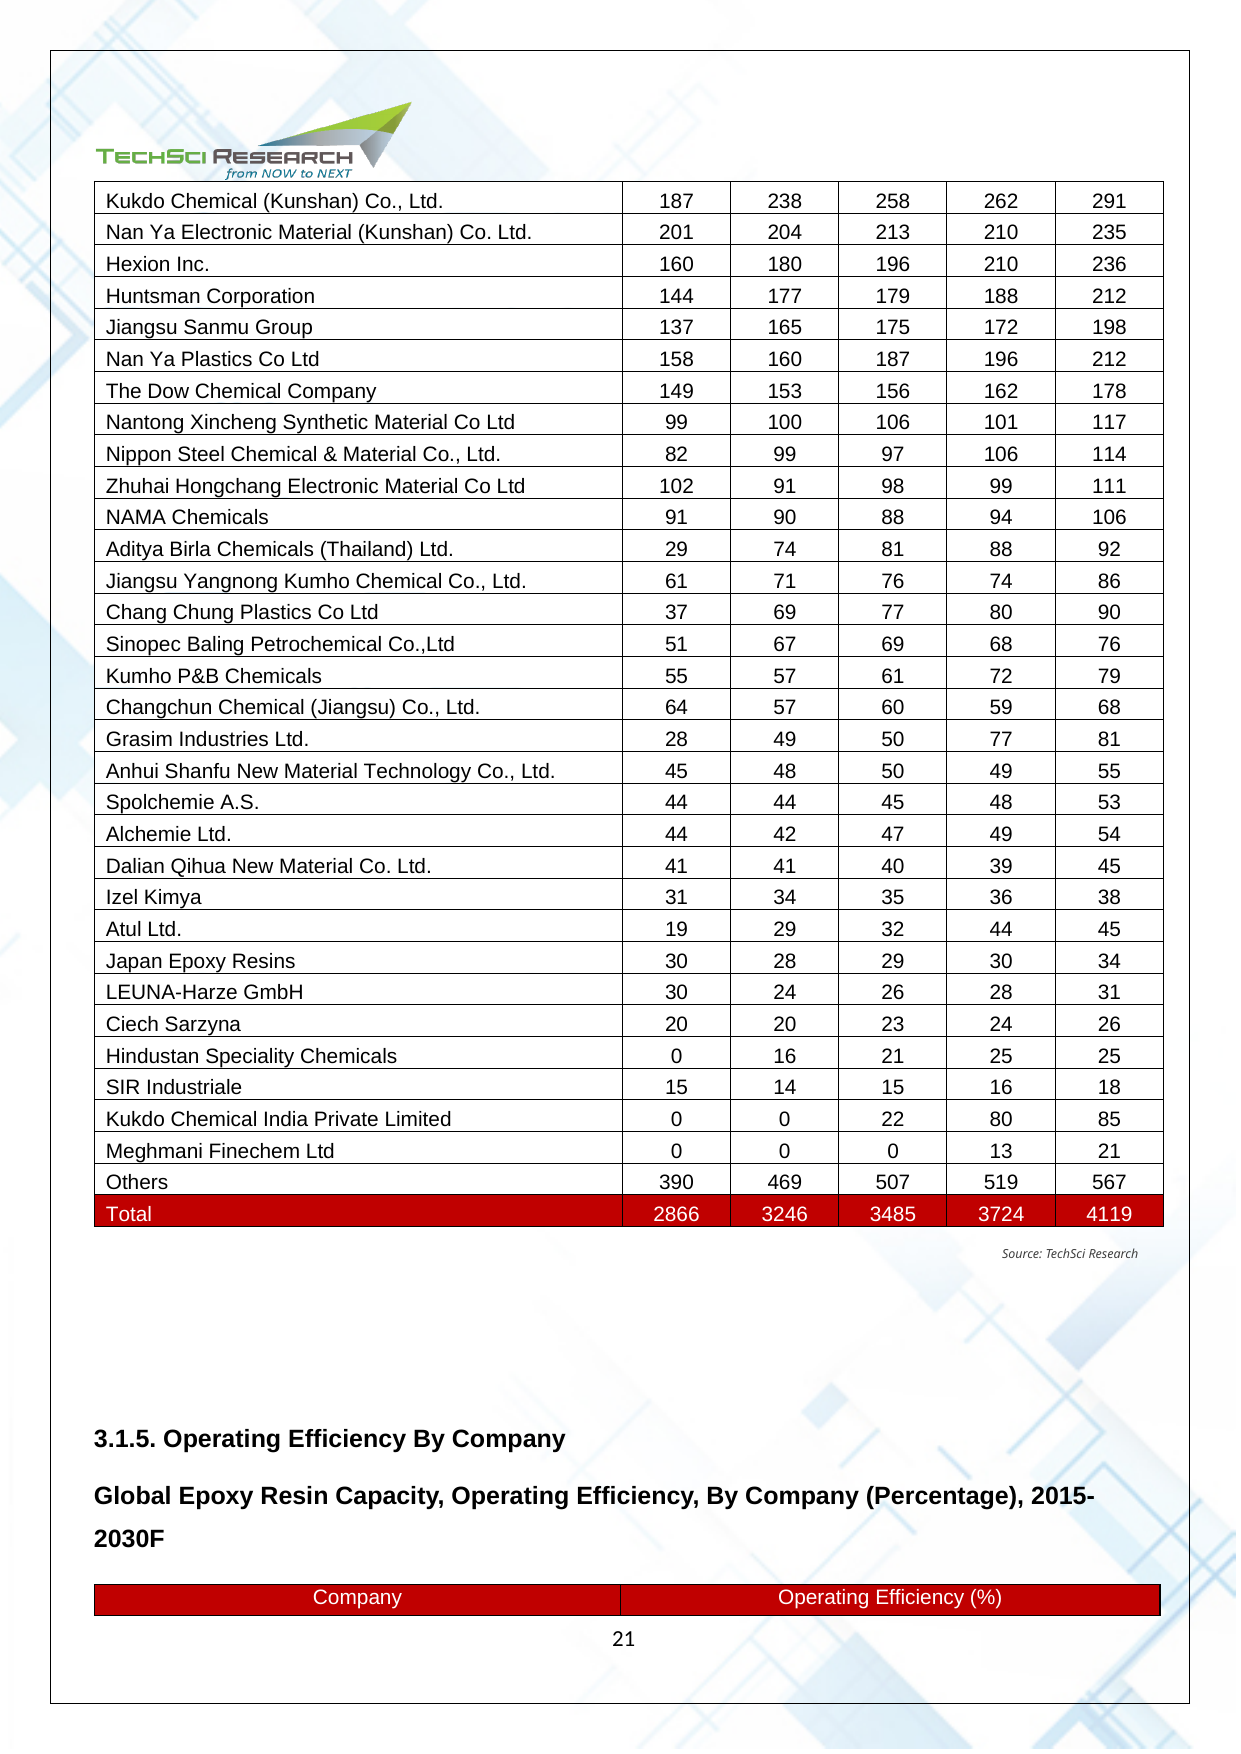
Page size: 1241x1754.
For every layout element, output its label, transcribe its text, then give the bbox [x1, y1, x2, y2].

table_cell 38 [1056, 879, 1163, 909]
table_cell 53 [1056, 784, 1163, 814]
table_cell Japan Epoxy Resins [95, 942, 622, 972]
table_cell 15 [623, 1069, 730, 1099]
table_cell 390 [623, 1164, 730, 1194]
table_cell 212 [1056, 340, 1163, 371]
table_cell 91 [731, 467, 838, 497]
table_cell 41 [623, 847, 730, 877]
table_cell 0 [623, 1100, 730, 1131]
table_cell 40 [839, 847, 946, 877]
table_cell Meghmani Finechem Ltd [95, 1132, 622, 1162]
table_cell 99 [731, 435, 838, 466]
table_cell 71 [731, 562, 838, 592]
table_cell 30 [623, 974, 730, 1004]
table_cell 3485 [839, 1195, 946, 1226]
table_cell 55 [1056, 752, 1163, 782]
table_cell 80 [947, 594, 1055, 624]
text 3.1.5. Operating Efficiency By Company [94, 1424, 1162, 1452]
table_cell 21 [839, 1037, 946, 1067]
table_cell 29 [839, 942, 946, 972]
table_cell 187 [839, 340, 946, 371]
table_cell NAMA Chemicals [95, 499, 622, 529]
table_cell Aditya Birla Chemicals (Thailand) Ltd. [95, 530, 622, 561]
table_cell Chang Chung Plastics Co Ltd [95, 594, 622, 624]
table_cell 45 [1056, 910, 1163, 941]
table_cell Hexion Inc. [95, 245, 622, 276]
table_cell 196 [947, 340, 1055, 371]
table_cell 45 [623, 752, 730, 782]
table_cell Atul Ltd. [95, 910, 622, 941]
table_cell 162 [947, 372, 1055, 402]
table_cell 45 [839, 784, 946, 814]
table_cell 50 [839, 752, 946, 782]
table_cell 15 [839, 1069, 946, 1099]
table_cell 16 [731, 1037, 838, 1067]
table_cell 158 [623, 340, 730, 371]
table_cell 160 [731, 340, 838, 371]
table_cell Nantong Xincheng Synthetic Material Co Ltd [95, 404, 622, 434]
table_cell LEUNA-Harze GmbH [95, 974, 622, 1004]
table_cell 177 [731, 277, 838, 307]
table_cell 51 [623, 625, 730, 656]
table_cell 90 [731, 499, 838, 529]
table_cell 60 [839, 689, 946, 719]
table_cell 61 [839, 657, 946, 687]
table_cell 37 [623, 594, 730, 624]
table_cell 30 [623, 942, 730, 972]
table_cell 48 [947, 784, 1055, 814]
table_cell 59 [947, 689, 1055, 719]
table_cell Kumho P&B Chemicals [95, 657, 622, 687]
table_cell Dalian Qihua New Material Co. Ltd. [95, 847, 622, 877]
table_cell 69 [839, 625, 946, 656]
table_cell 91 [623, 499, 730, 529]
table_cell 29 [731, 910, 838, 941]
table_cell 94 [947, 499, 1055, 529]
table_cell 24 [947, 1005, 1055, 1036]
table_cell 34 [1056, 942, 1163, 972]
table_cell 28 [947, 974, 1055, 1004]
table_cell 144 [623, 277, 730, 307]
table_cell 68 [1056, 689, 1163, 719]
table_cell 291 [1056, 182, 1163, 212]
table_cell 44 [623, 784, 730, 814]
table_cell 39 [947, 847, 1055, 877]
table_cell 165 [731, 309, 838, 339]
table_cell 81 [839, 530, 946, 561]
table_cell 179 [839, 277, 946, 307]
table_cell 210 [947, 214, 1055, 244]
table_cell Ciech Sarzyna [95, 1005, 622, 1036]
table_cell 82 [623, 435, 730, 466]
table_cell 98 [839, 467, 946, 497]
table_cell Alchemie Ltd. [95, 815, 622, 846]
table_cell 45 [1056, 847, 1163, 877]
table_cell 101 [947, 404, 1055, 434]
table_cell 68 [947, 625, 1055, 656]
table_cell 77 [947, 720, 1055, 751]
table_cell 34 [731, 879, 838, 909]
table_cell 23 [839, 1005, 946, 1036]
table_cell 178 [1056, 372, 1163, 402]
table_cell 97 [839, 435, 946, 466]
table_cell 201 [623, 214, 730, 244]
table_cell 187 [623, 182, 730, 212]
table_cell 16 [947, 1069, 1055, 1099]
table_cell 30 [947, 942, 1055, 972]
table_cell 114 [1056, 435, 1163, 466]
table_cell 79 [1056, 657, 1163, 687]
table_cell 106 [1056, 499, 1163, 529]
table_cell 238 [731, 182, 838, 212]
table_cell 180 [731, 245, 838, 276]
table_cell 44 [623, 815, 730, 846]
table_cell 61 [623, 562, 730, 592]
table_cell Zhuhai Hongchang Electronic Material Co Ltd [95, 467, 622, 497]
table_cell 77 [839, 594, 946, 624]
table_cell 4119 [1056, 1195, 1163, 1226]
table_cell 85 [1056, 1100, 1163, 1131]
table_cell 213 [839, 214, 946, 244]
table_cell 76 [839, 562, 946, 592]
table_cell 88 [839, 499, 946, 529]
table_cell 76 [1056, 625, 1163, 656]
table_cell 29 [623, 530, 730, 561]
table_cell 117 [1056, 404, 1163, 434]
table_cell 28 [731, 942, 838, 972]
table_cell 21 [1056, 1132, 1163, 1162]
table_cell 18 [1056, 1069, 1163, 1099]
table_cell 49 [731, 720, 838, 751]
table_cell 210 [947, 245, 1055, 276]
table_cell 25 [1056, 1037, 1163, 1067]
table_cell 212 [1056, 277, 1163, 307]
table_cell 92 [1056, 530, 1163, 561]
table_cell 72 [947, 657, 1055, 687]
table_cell 175 [839, 309, 946, 339]
table_cell 88 [947, 530, 1055, 561]
table_cell 36 [947, 879, 1055, 909]
table_cell Kukdo Chemical (Kunshan) Co., Ltd. [95, 182, 622, 212]
table_cell 0 [623, 1132, 730, 1162]
table_header Operating Efficiency (%) [621, 1585, 1159, 1615]
table_cell Nippon Steel Chemical & Material Co., Ltd. [95, 435, 622, 466]
table_cell 3724 [947, 1195, 1055, 1226]
table_cell 149 [623, 372, 730, 402]
table_cell 0 [623, 1037, 730, 1067]
table_cell 32 [839, 910, 946, 941]
table_cell 90 [1056, 594, 1163, 624]
table_cell 258 [839, 182, 946, 212]
table_cell 54 [1056, 815, 1163, 846]
table_cell 20 [623, 1005, 730, 1036]
table_cell 50 [839, 720, 946, 751]
table_cell 507 [839, 1164, 946, 1194]
table_cell Jiangsu Sanmu Group [95, 309, 622, 339]
table_cell 188 [947, 277, 1055, 307]
table_cell 35 [839, 879, 946, 909]
table_cell 44 [947, 910, 1055, 941]
table_cell 0 [731, 1132, 838, 1162]
table_cell Huntsman Corporation [95, 277, 622, 307]
table_cell 25 [947, 1037, 1055, 1067]
table_cell 102 [623, 467, 730, 497]
table_cell Spolchemie A.S. [95, 784, 622, 814]
table_cell 20 [731, 1005, 838, 1036]
table_cell 13 [947, 1132, 1055, 1162]
table_cell 74 [731, 530, 838, 561]
table_cell 86 [1056, 562, 1163, 592]
table_cell Izel Kimya [95, 879, 622, 909]
table_cell The Dow Chemical Company [95, 372, 622, 402]
table_cell 100 [731, 404, 838, 434]
table_cell 106 [839, 404, 946, 434]
table_cell 44 [731, 784, 838, 814]
table_cell 55 [623, 657, 730, 687]
table_cell 80 [947, 1100, 1055, 1131]
table_cell Jiangsu Yangnong Kumho Chemical Co., Ltd. [95, 562, 622, 592]
table_cell Sinopec Baling Petrochemical Co.,Ltd [95, 625, 622, 656]
table_cell 26 [839, 974, 946, 1004]
table_cell 196 [839, 245, 946, 276]
table_cell 2866 [623, 1195, 730, 1226]
table_cell 0 [731, 1100, 838, 1131]
table_cell Changchun Chemical (Jiangsu) Co., Ltd. [95, 689, 622, 719]
table_cell 57 [731, 689, 838, 719]
table_cell 235 [1056, 214, 1163, 244]
table_cell 69 [731, 594, 838, 624]
table_cell 22 [839, 1100, 946, 1131]
table_cell 24 [731, 974, 838, 1004]
table_cell 14 [731, 1069, 838, 1099]
table_cell 31 [1056, 974, 1163, 1004]
table_cell 519 [947, 1164, 1055, 1194]
table_cell 172 [947, 309, 1055, 339]
table_cell 49 [947, 815, 1055, 846]
table_cell 42 [731, 815, 838, 846]
picture [0, 0, 1236, 1749]
table_cell 99 [623, 404, 730, 434]
table_cell Nan Ya Plastics Co Ltd [95, 340, 622, 371]
table_cell SIR Industriale [95, 1069, 622, 1099]
table_cell 64 [623, 689, 730, 719]
table_cell 137 [623, 309, 730, 339]
table_cell 99 [947, 467, 1055, 497]
table_cell 28 [623, 720, 730, 751]
table_cell 47 [839, 815, 946, 846]
table_cell 469 [731, 1164, 838, 1194]
table_cell 153 [731, 372, 838, 402]
table_cell 57 [731, 657, 838, 687]
table_cell 236 [1056, 245, 1163, 276]
table_cell 0 [839, 1132, 946, 1162]
table_cell 19 [623, 910, 730, 941]
table_cell Grasim Industries Ltd. [95, 720, 622, 751]
table_cell Anhui Shanfu New Material Technology Co., Ltd. [95, 752, 622, 782]
table_cell 74 [947, 562, 1055, 592]
table_cell 26 [1056, 1005, 1163, 1036]
table_cell 67 [731, 625, 838, 656]
table_cell 204 [731, 214, 838, 244]
table_cell 160 [623, 245, 730, 276]
table_cell Total [95, 1195, 622, 1226]
table_cell 111 [1056, 467, 1163, 497]
text Global Epoxy Resin Capacity, Operating Efficiency, By Company (Percentage), 2015-2030F [94, 1481, 1153, 1553]
table_cell Kukdo Chemical India Private Limited [95, 1100, 622, 1131]
table_cell Others [95, 1164, 622, 1194]
table_cell 567 [1056, 1164, 1163, 1194]
table_header Company [95, 1585, 620, 1615]
table_cell Hindustan Speciality Chemicals [95, 1037, 622, 1067]
table_cell 41 [731, 847, 838, 877]
table_cell 49 [947, 752, 1055, 782]
table_cell 106 [947, 435, 1055, 466]
table_cell 81 [1056, 720, 1163, 751]
table_cell 262 [947, 182, 1055, 212]
table_cell Nan Ya Electronic Material (Kunshan) Co. Ltd. [95, 214, 622, 244]
table_cell 48 [731, 752, 838, 782]
table_cell 198 [1056, 309, 1163, 339]
table_cell 156 [839, 372, 946, 402]
table_cell 31 [623, 879, 730, 909]
table_cell 3246 [731, 1195, 838, 1226]
